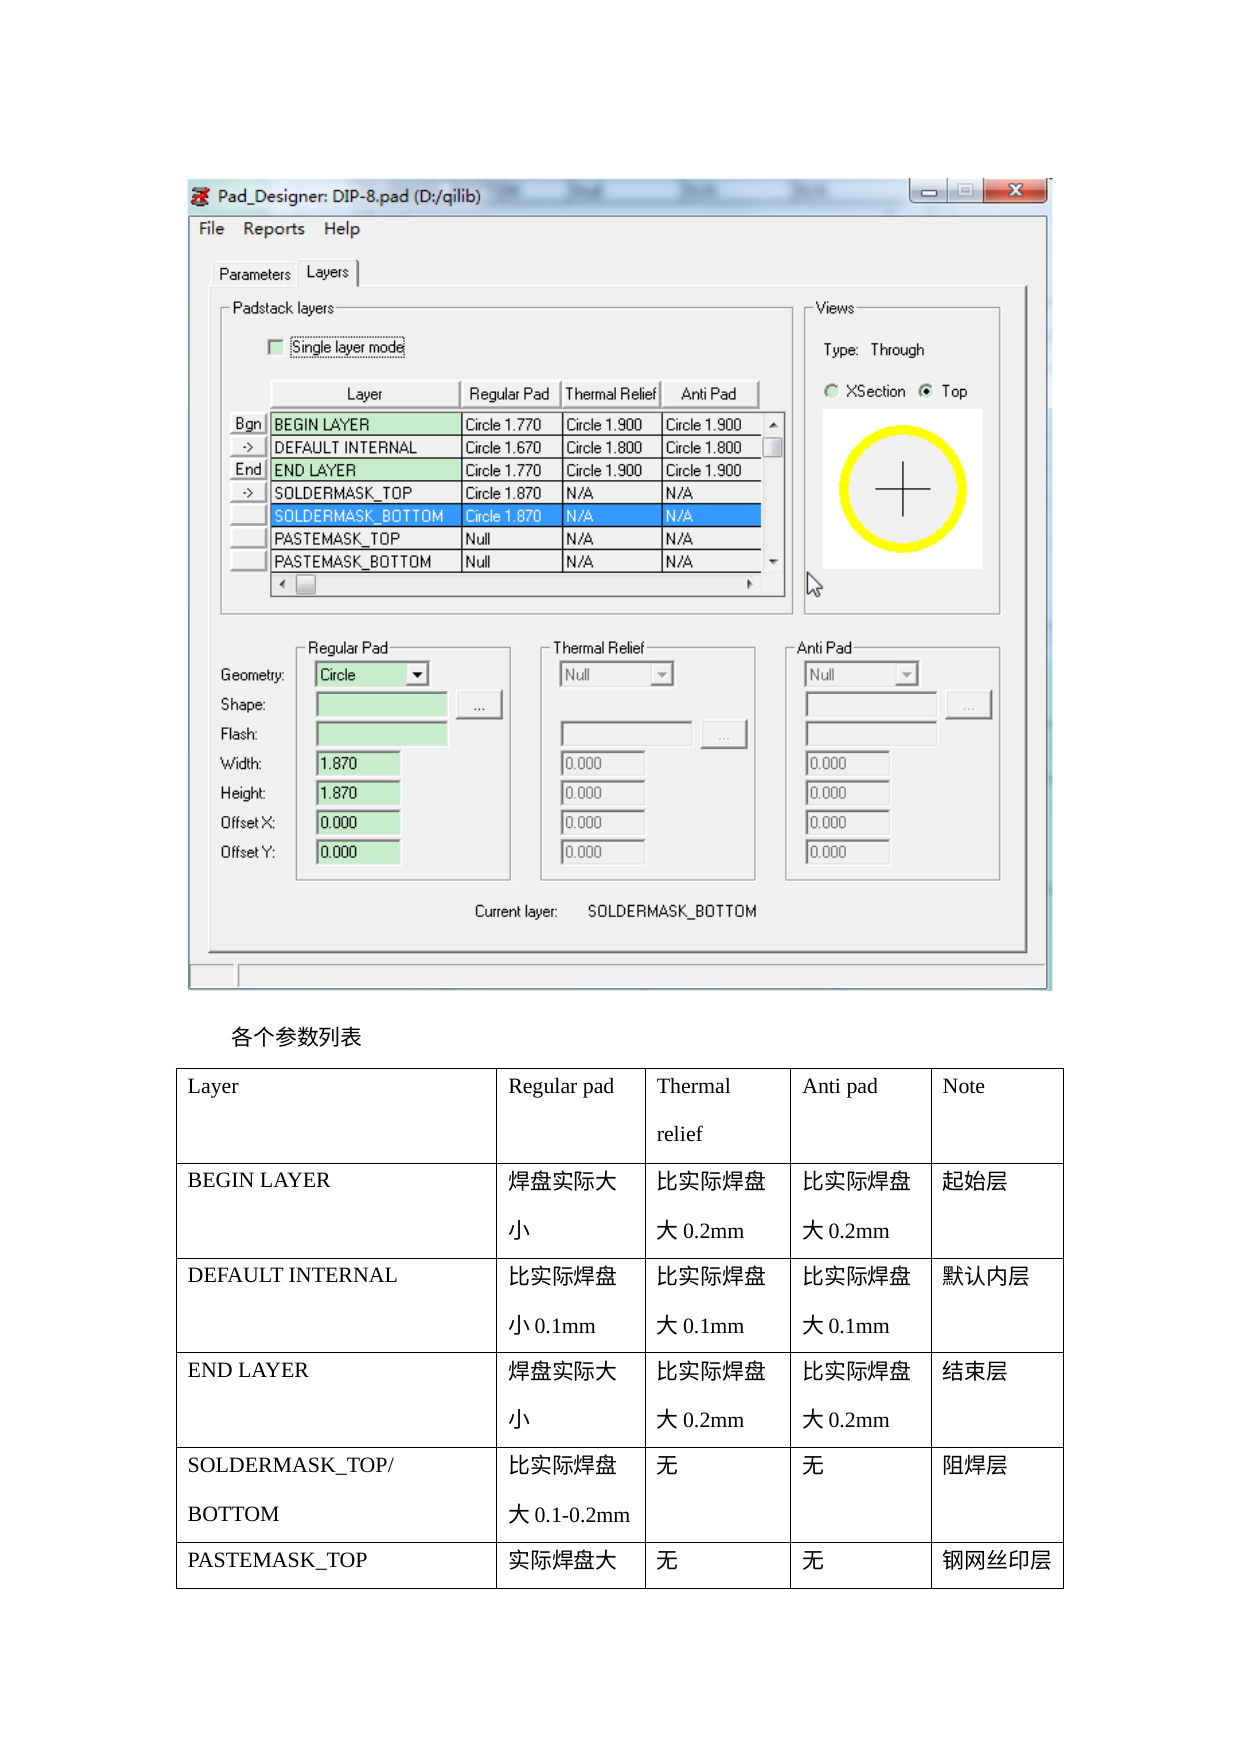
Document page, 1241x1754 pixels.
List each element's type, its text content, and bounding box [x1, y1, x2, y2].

table_cell 默认内层 [932, 1259, 1063, 1352]
table_header Note [932, 1069, 1063, 1163]
table_cell 比实际焊盘大0.1mm [791, 1259, 931, 1352]
table_cell END LAYER [177, 1353, 496, 1447]
picture [187, 178, 1053, 991]
table_cell DEFAULT INTERNAL [177, 1259, 496, 1352]
table_cell 无 [646, 1543, 790, 1588]
table_cell SOLDERMASK_TOP/BOTTOM [177, 1448, 496, 1542]
table_cell BEGIN LAYER [177, 1164, 496, 1257]
text 各个参数列表 [187, 1019, 1053, 1052]
table_cell 结束层 [932, 1353, 1063, 1447]
table_header Layer [177, 1069, 496, 1163]
table_cell 比实际焊盘大0.2mm [646, 1164, 790, 1257]
table_cell 无 [791, 1543, 931, 1588]
table_cell PASTEMASK_TOP [177, 1543, 496, 1588]
table_header Thermal relief [646, 1069, 790, 1163]
table_cell 焊盘实际大小 [497, 1164, 645, 1257]
table_cell 无 [791, 1448, 931, 1542]
table_cell 比实际焊盘小0.1mm [497, 1259, 645, 1352]
table_cell 钢网丝印层 [932, 1543, 1063, 1588]
table_cell 比实际焊盘大0.2mm [791, 1353, 931, 1447]
table_cell 无 [646, 1448, 790, 1542]
table_cell 比实际焊盘大0.1mm [646, 1259, 790, 1352]
table_cell 焊盘实际大小 [497, 1353, 645, 1447]
table_cell 比实际焊盘大0.2mm [646, 1353, 790, 1447]
table_cell 比实际焊盘大0.2mm [791, 1164, 931, 1257]
table_cell 实际焊盘大小 [497, 1543, 645, 1588]
table_header Anti pad [791, 1069, 931, 1163]
table_cell 比实际焊盘大0.1-0.2mm [497, 1448, 645, 1542]
table_cell 阻焊层 [932, 1448, 1063, 1542]
table_header Regular pad [497, 1069, 645, 1163]
table_cell 起始层 [932, 1164, 1063, 1257]
